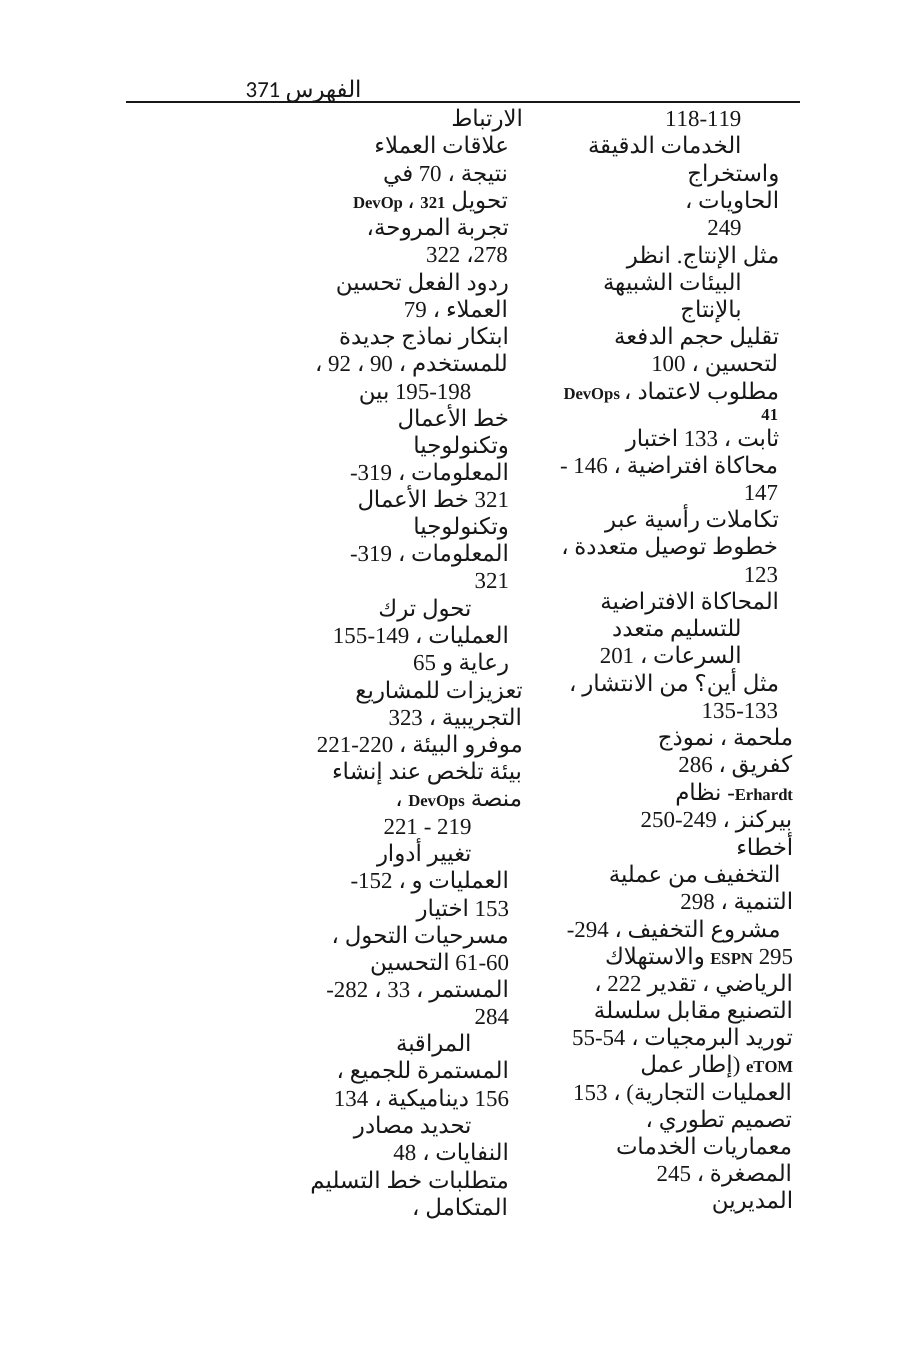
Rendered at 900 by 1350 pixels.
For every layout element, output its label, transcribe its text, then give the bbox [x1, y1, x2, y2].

text التخفيف من عملية التنمية ، 298 [560, 861, 793, 914]
text ابتكار نماذج جديدة للمستخدم ، 90 ، 92 ، [290, 323, 509, 377]
text 118-119 [588, 105, 779, 131]
text تحول ترك العمليات ، 149-155 رعاية و 65 [318, 595, 509, 676]
text الارتباط [290, 105, 523, 131]
text 219 - 221 [320, 813, 509, 839]
text المراقبة المستمرة للجميع ، 156 ديناميكية ، 134 [320, 1030, 509, 1111]
text 249 [560, 214, 742, 241]
text تحديد مصادر النفايات ، 48 [320, 1112, 509, 1166]
text المحاكاة الافتراضية للتسليم متعدد السرعات ، 201 [560, 588, 779, 669]
text Erhardt- نظام بيركنز ، 249-250 [617, 779, 793, 832]
text تغيير أدوار العمليات و ، 152-153 اختيار مسرحيات التحول ، 60-61 التحسين المستمر ، 33 ، 282-284 [320, 840, 509, 1029]
text مشروع التخفيف ، 294-295 ESPN والاستهلاك الرياضي ، تقدير 222 ، التصنيع مقابل سلسلة توريد البرمجيات ، 54-55 [560, 916, 793, 1050]
text تكاملات رأسية عبر خطوط توصيل متعددة ، 123 [560, 507, 779, 587]
text علاقات العملاء نتيجة ، 70 في تحويل DevOp ، 321 [329, 132, 509, 213]
text الخدمات الدقيقة واستخراج الحاويات ، [588, 132, 779, 213]
text المديرين [560, 1187, 793, 1214]
text ثابت ، 133 اختبار محاكاة افتراضية ، 146 - 147 [560, 425, 779, 505]
text مثل الإنتاج. انظر البيئات الشبيهة بالإنتاج [560, 242, 779, 322]
text تقليل حجم الدفعة لتحسين ، 100 [560, 323, 779, 377]
text مطلوب لاعتماد DevOps ، 41 [560, 378, 779, 424]
text موفرو البيئة ، 220-221 بيئة تلخص عند إنشاء منصة DevOps ، [290, 731, 523, 812]
text مثل أين؟ من الانتشار ، 133-135 [560, 670, 779, 723]
text 195-198 بين خط الأعمال وتكنولوجيا المعلومات ، 319-321 خط الأعمال وتكنولوجيا المعلومات ، 319-321 [318, 378, 509, 594]
text ملحمة ، نموذج كفريق ، 286 [617, 724, 793, 778]
text أخطاء [617, 834, 793, 860]
text متطلبات خط التسليم المتكامل ، [290, 1167, 509, 1220]
text تجربة المروحة، 278، 322 [329, 214, 509, 268]
text eTOM (إطار عمل العمليات التجارية) ، 153 تصميم تطوري ، معماريات الخدمات المصغرة ، 245 [560, 1052, 793, 1186]
text ردود الفعل تحسين العملاء ، 79 [329, 269, 509, 322]
text تعزيزات للمشاريع التجريبية ، 323 [290, 677, 523, 730]
